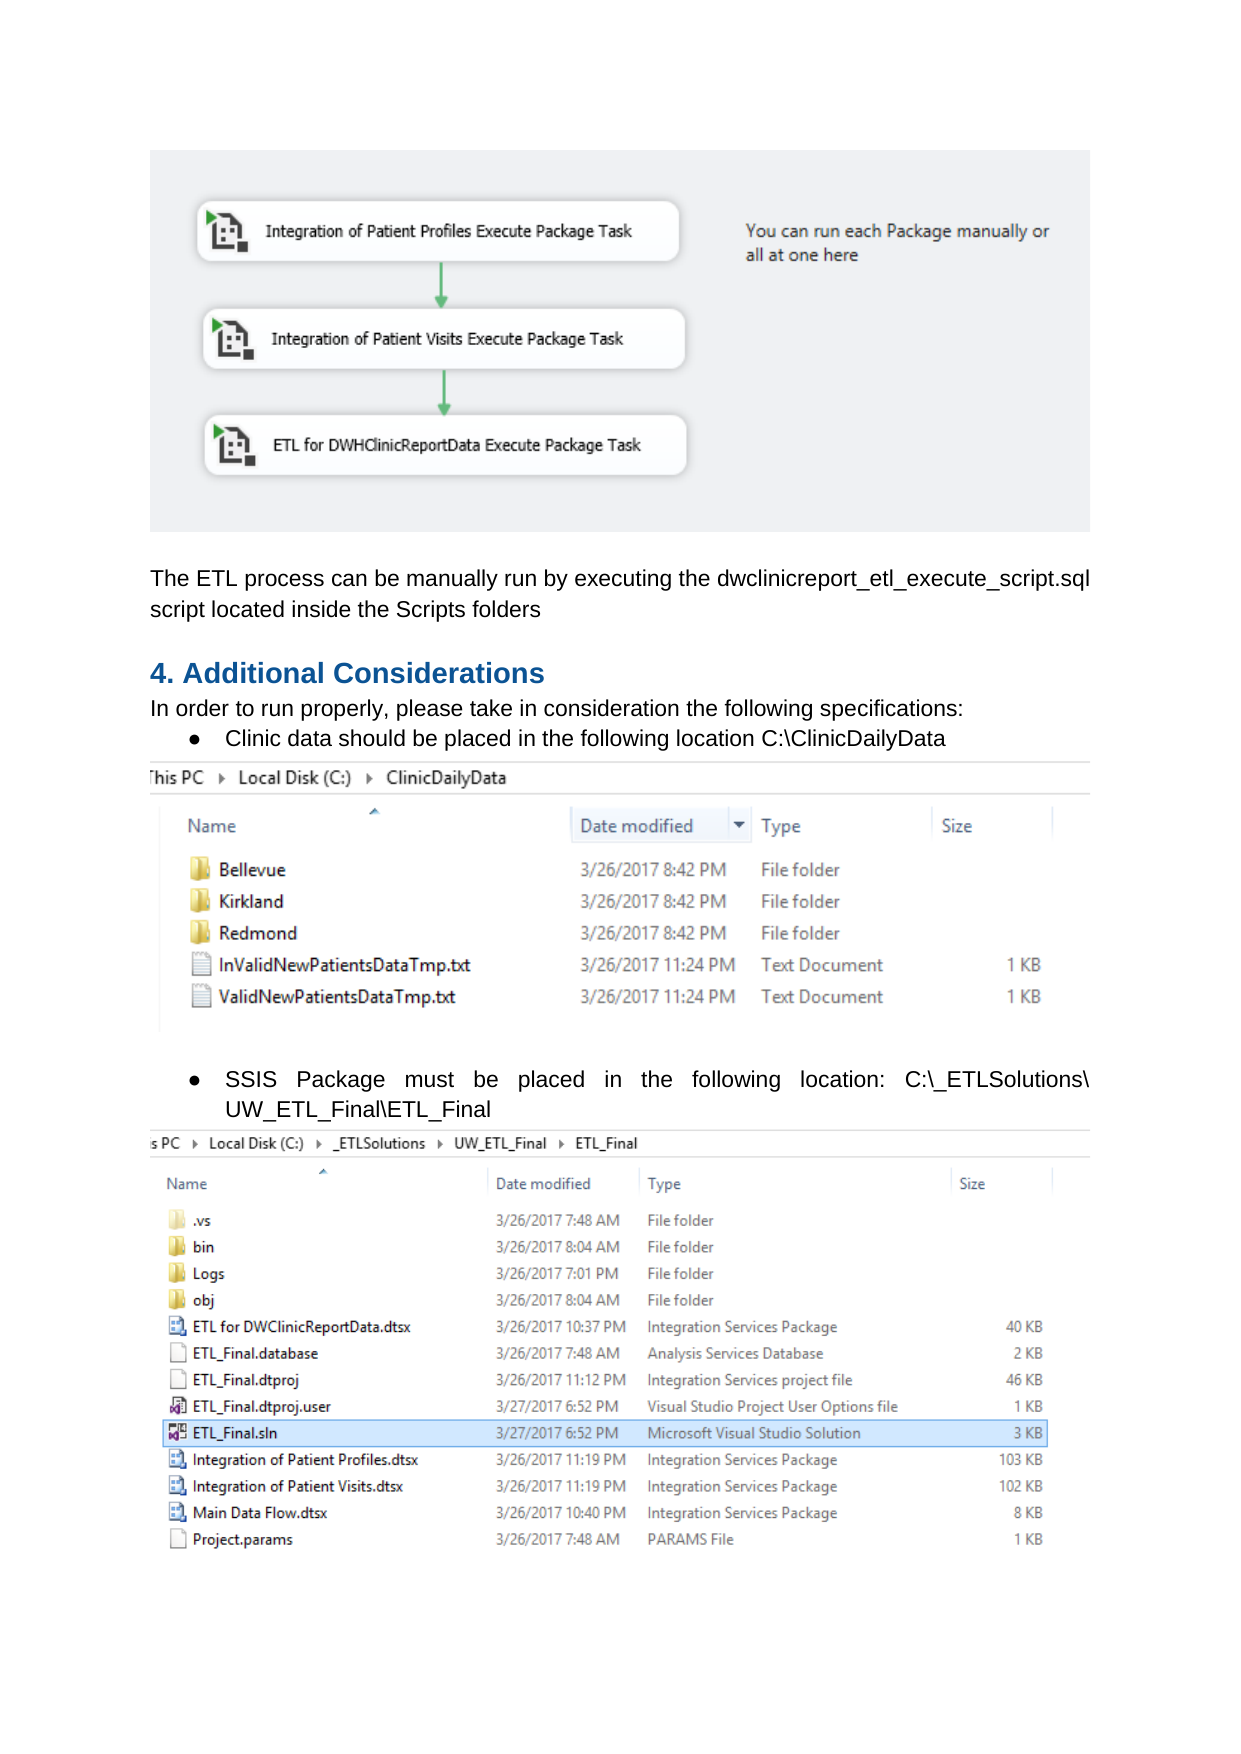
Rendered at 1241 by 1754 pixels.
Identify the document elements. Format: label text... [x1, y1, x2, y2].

picture [150, 150, 1091, 532]
picture [150, 1126, 1091, 1579]
list SSIS Package must be placed in the following location: C:\_ETLSolutions\UW_ETL_Final\ETL_Final [187, 1066, 1090, 1123]
text In order to run properly, please take in consideration the following specifications: [150, 694, 1090, 721]
text The ETL process can be manually run by executing the dwclinicreport_etl_execute_script.sql script located inside the Scripts folders [150, 565, 1090, 622]
picture [150, 755, 1091, 1032]
subtitle 4. Additional Considerations [150, 656, 1090, 689]
list Clinic data should be placed in the following location C:\ClinicDailyData [187, 725, 1090, 751]
